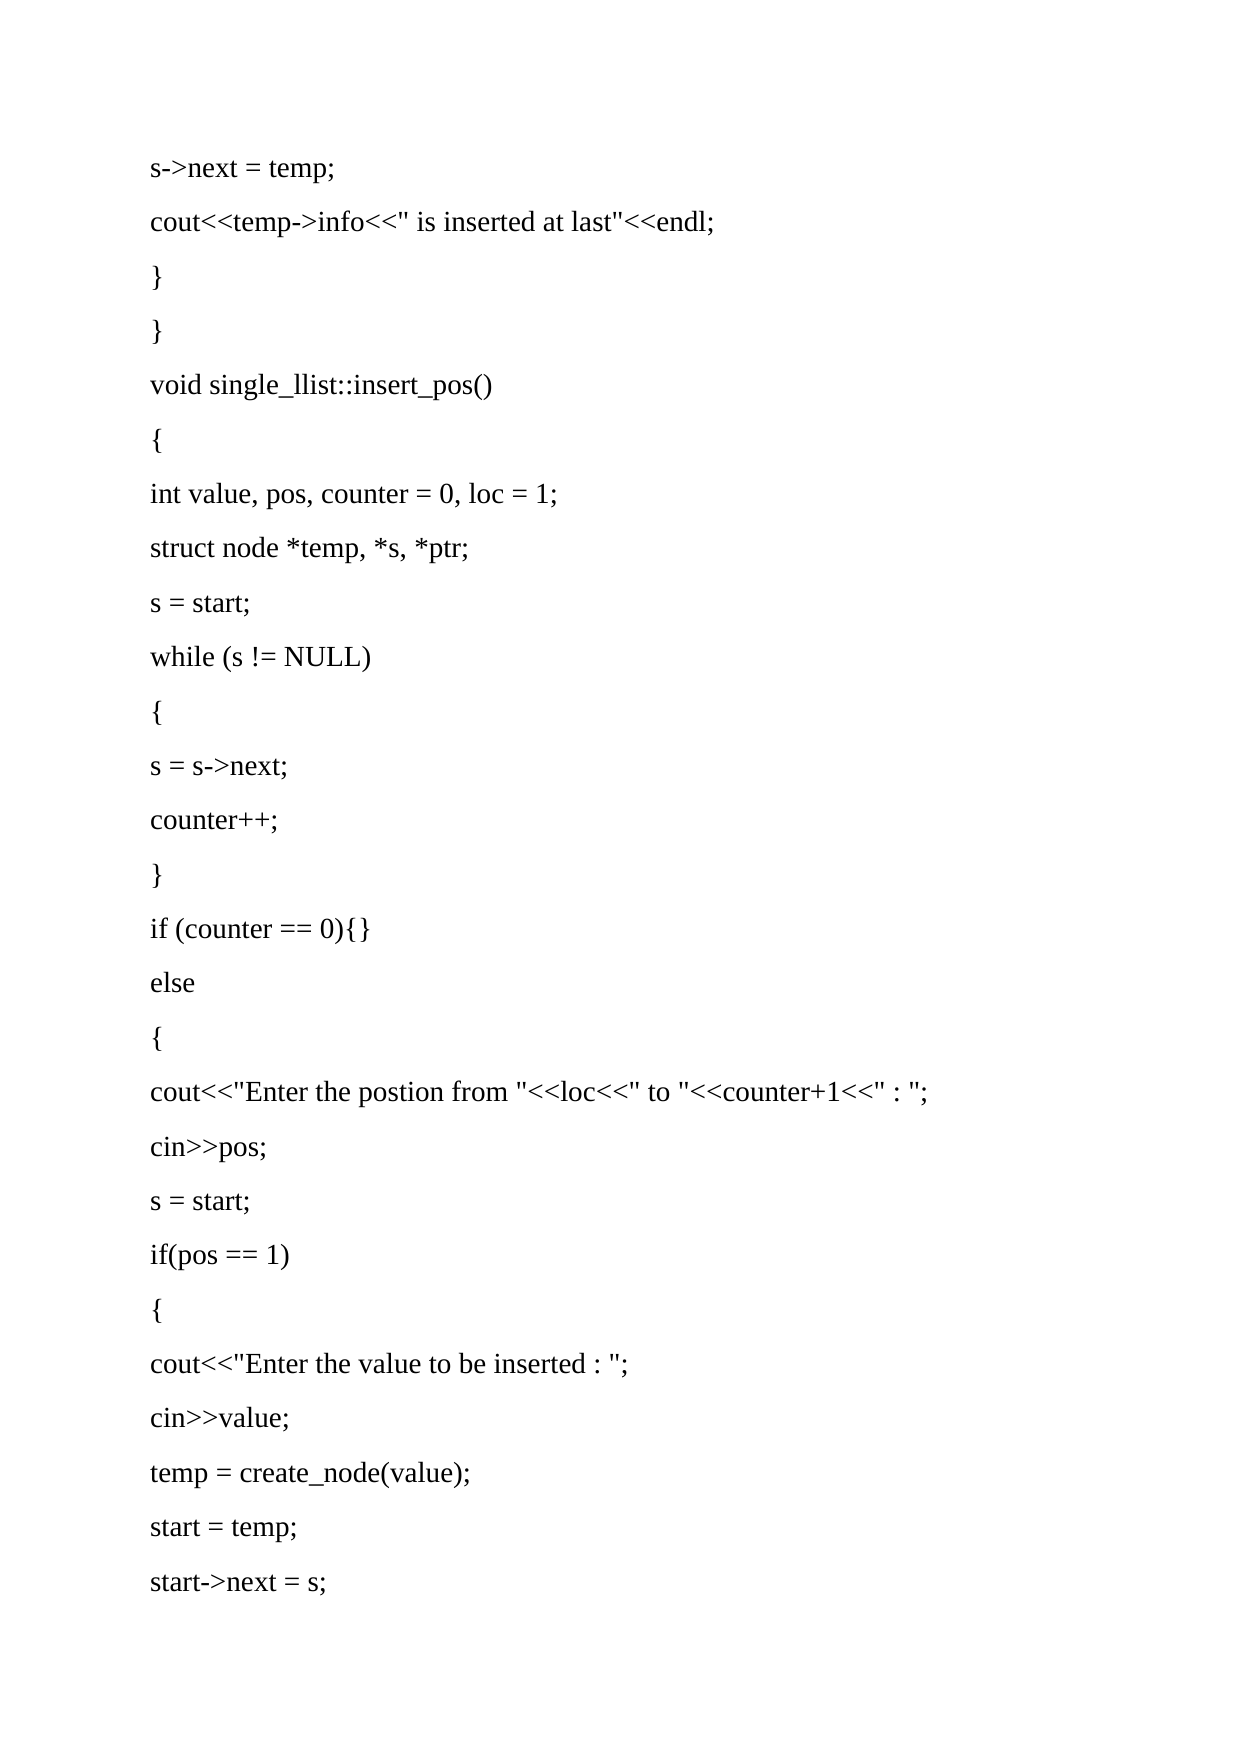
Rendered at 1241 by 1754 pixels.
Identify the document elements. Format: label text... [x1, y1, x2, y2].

text } [150, 857, 1090, 890]
text start->next = s; [150, 1564, 1090, 1597]
text while (s != NULL) [150, 639, 1090, 673]
text { [150, 1020, 1090, 1053]
text struct node *temp, *s, *ptr; [150, 531, 1090, 564]
text { [150, 694, 1090, 727]
text } [150, 313, 1090, 347]
text void single_llist::insert_pos() [150, 367, 1090, 401]
text { [150, 422, 1090, 455]
text s = start; [150, 585, 1090, 618]
text s->next = temp; [150, 150, 1090, 183]
text if (counter == 0){} [150, 911, 1090, 945]
text counter++; [150, 802, 1090, 836]
text s = s->next; [150, 748, 1090, 782]
text s = start; [150, 1183, 1090, 1217]
text int value, pos, counter = 0, loc = 1; [150, 476, 1090, 510]
text } [150, 259, 1090, 292]
text start = temp; [150, 1509, 1090, 1543]
text cin>>pos; [150, 1129, 1090, 1162]
text cout<<temp->info<<" is inserted at last"<<endl; [150, 204, 1090, 238]
text temp = create_node(value); [150, 1455, 1090, 1488]
text { [150, 1292, 1090, 1325]
text cout<<"Enter the value to be inserted : "; [150, 1346, 1090, 1380]
text cin>>value; [150, 1401, 1090, 1434]
text cout<<"Enter the postion from "<<loc<<" to "<<counter+1<<" : "; [150, 1074, 1090, 1108]
text else [150, 966, 1090, 999]
text if(pos == 1) [150, 1237, 1090, 1271]
